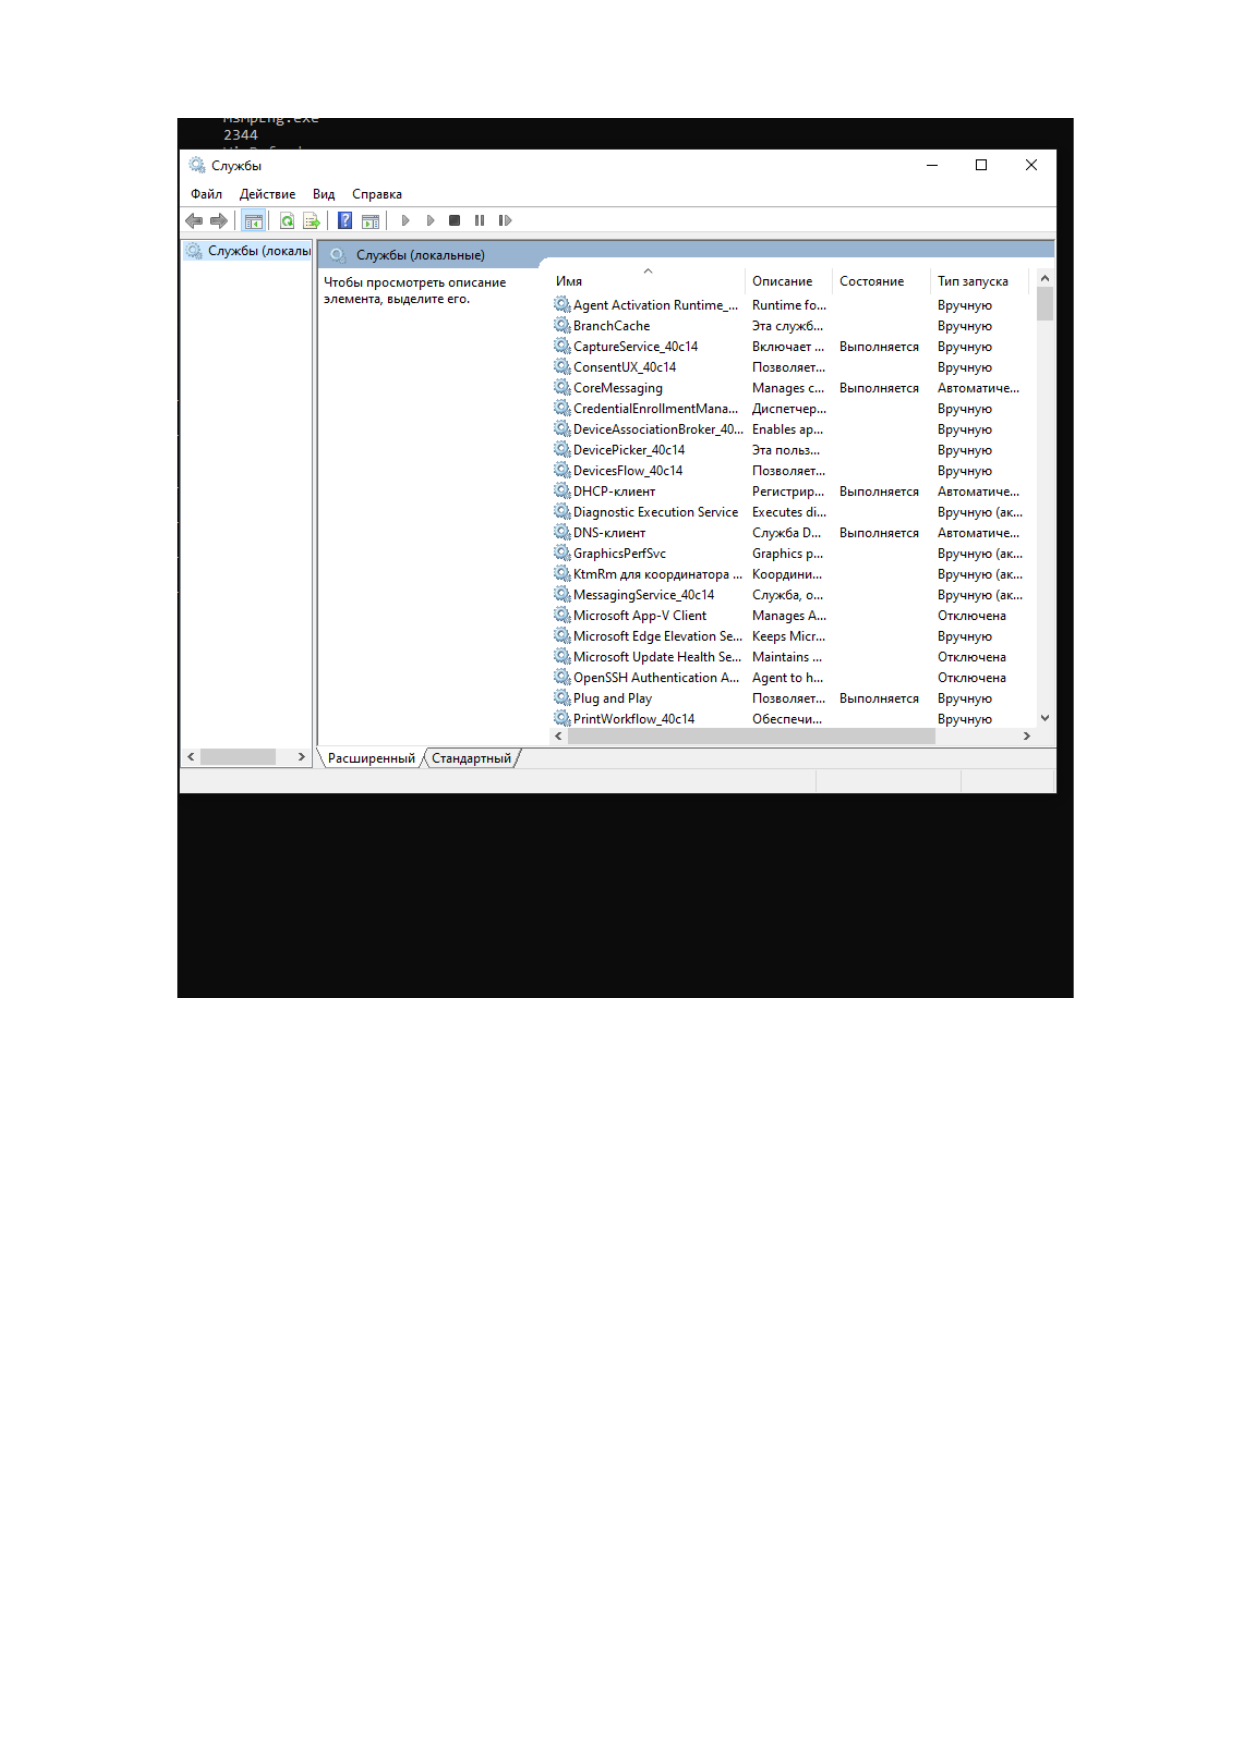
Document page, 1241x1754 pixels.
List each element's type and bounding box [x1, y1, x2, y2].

picture [177, 118, 1074, 998]
